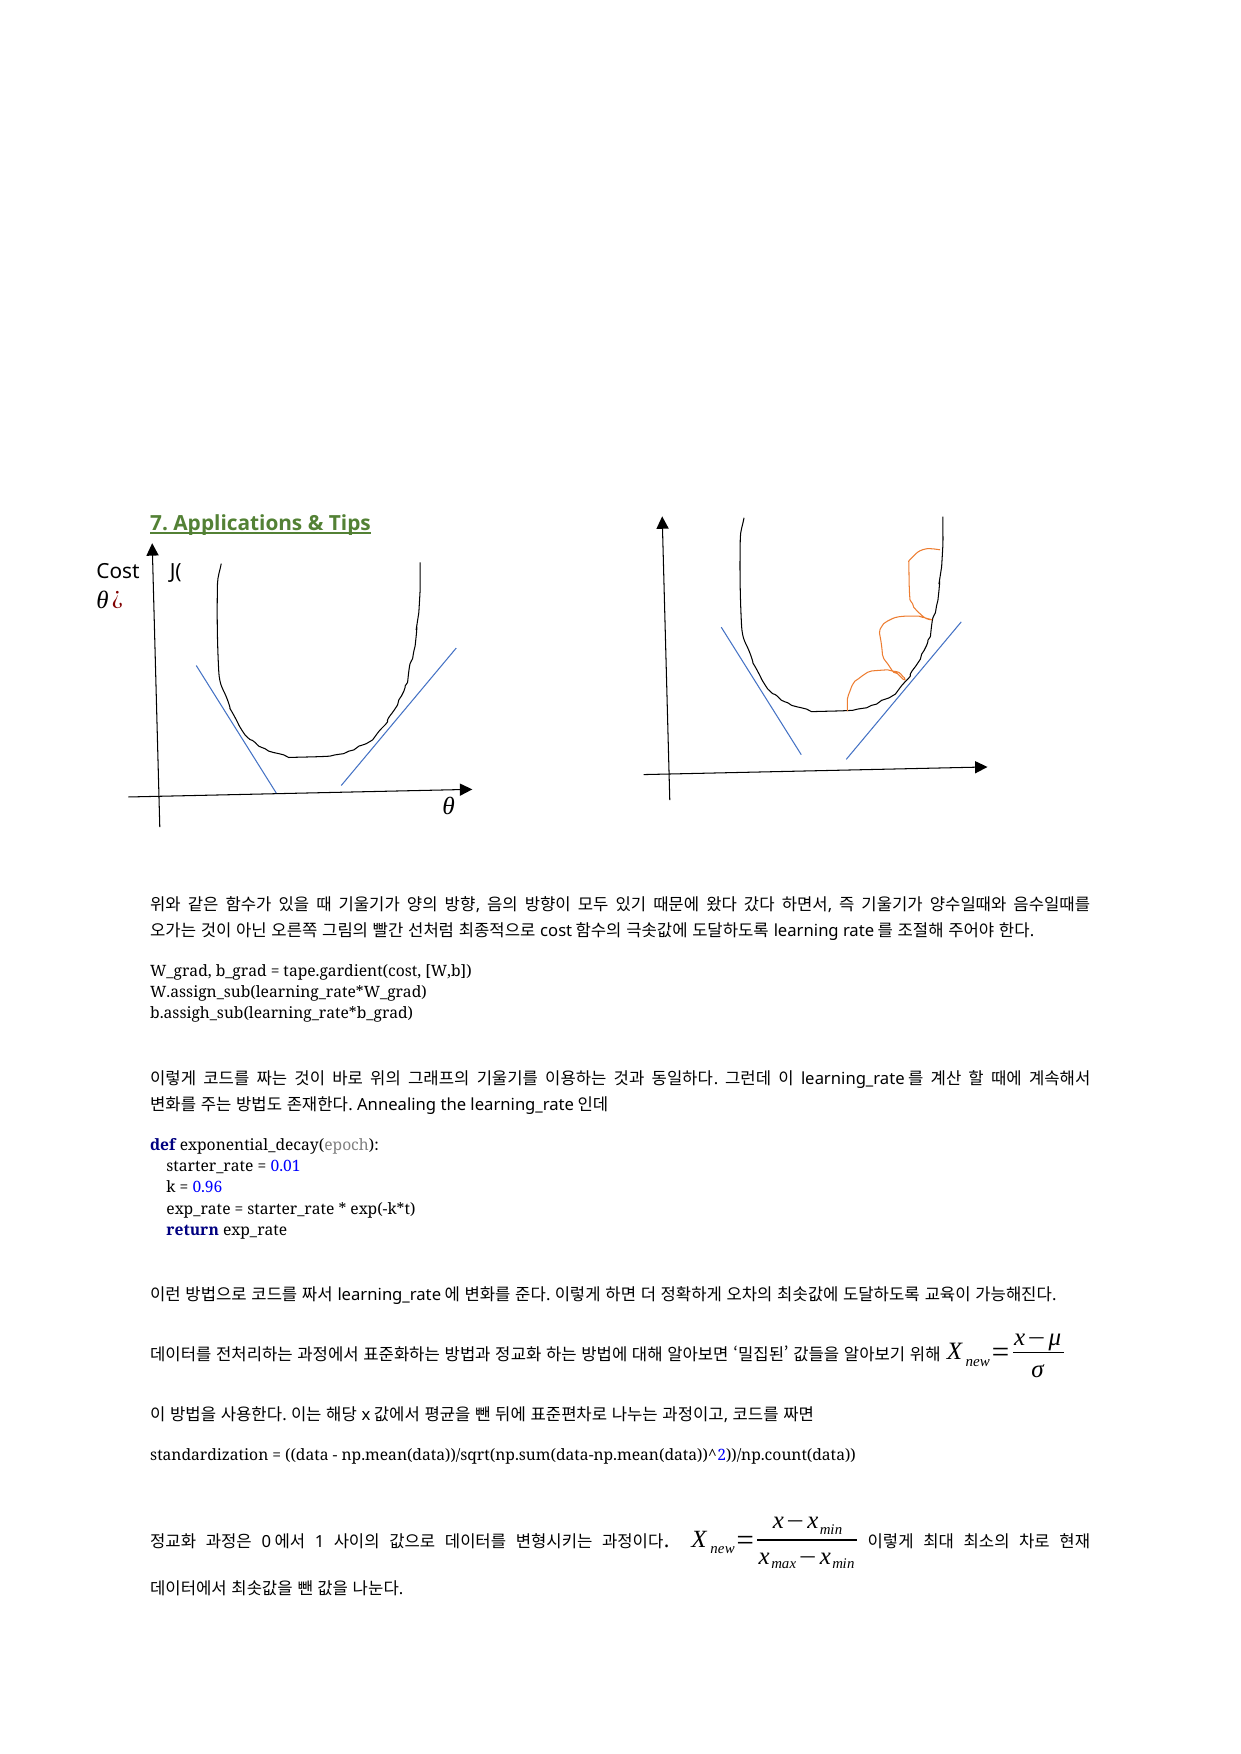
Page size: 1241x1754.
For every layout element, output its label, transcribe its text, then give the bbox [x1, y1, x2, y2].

text 데이터를 전처리하는 과정에서 표준화하는 방법과 정교화 하는 방법에 대해 알아보면 ‘밀집된’ 값들을 알아보기 위해 [150, 1324, 1090, 1383]
text def exponential_decay(epoch): starter_rate = 0.01 k = 0.96 exp_rate = starter_rate * exp(-k*t) return exp_rate [150, 1134, 1090, 1240]
text 이렇게 코드를 짜는 것이 바로 위의 그래프의 기울기를 이용하는 것과 동일하다. 그런데 이 learning_rate를 계산 할 때에 계속해서 변화를 주는 방법도 존재한다. Annealing the learning_rate인데 [150, 1065, 1090, 1115]
text 이런 방법으로 코드를 짜서 learning_rate에 변화를 준다. 이렇게 하면 더 정확하게 오차의 최솟값에 도달하도록 교육이 가능해진다. [150, 1281, 1090, 1305]
text 정교화 과정은 0에서 1 사이의 값으로 데이터를 변형시키는 과정이다. 이렇게 최대 최소의 차로 현재 데이터에서 최솟값을 뺀 값을 나눈다. [150, 1507, 1090, 1599]
text W_grad, b_grad = tape.gardient(cost, [W,b]) W.assign_sub(learning_rate*W_grad) b.assigh_sub(learning_rate*b_grad) [150, 960, 1090, 1023]
text standardization = ((data - np.mean(data))/sqrt(np.sum(data-np.mean(data))^2))/np.count(data)) [150, 1444, 1090, 1465]
text 7. Applications & Tips [150, 508, 1090, 537]
text 위와 같은 함수가 있을 때 기울기가 양의 방향, 음의 방향이 모두 있기 때문에 왔다 갔다 하면서, 즉 기울기가 양수일때와 음수일때를 오가는 것이 아닌 오른쪽 그림의 빨간 선처럼 최종적으로 cost함수의 극솟값에 도달하도록 learning rate를 조절해 주어야 한다. [150, 891, 1090, 941]
text 이 방법을 사용한다. 이는 해당 x값에서 평균을 뺀 뒤에 표준편차로 나누는 과정이고, 코드를 짜면 [150, 1401, 1090, 1426]
